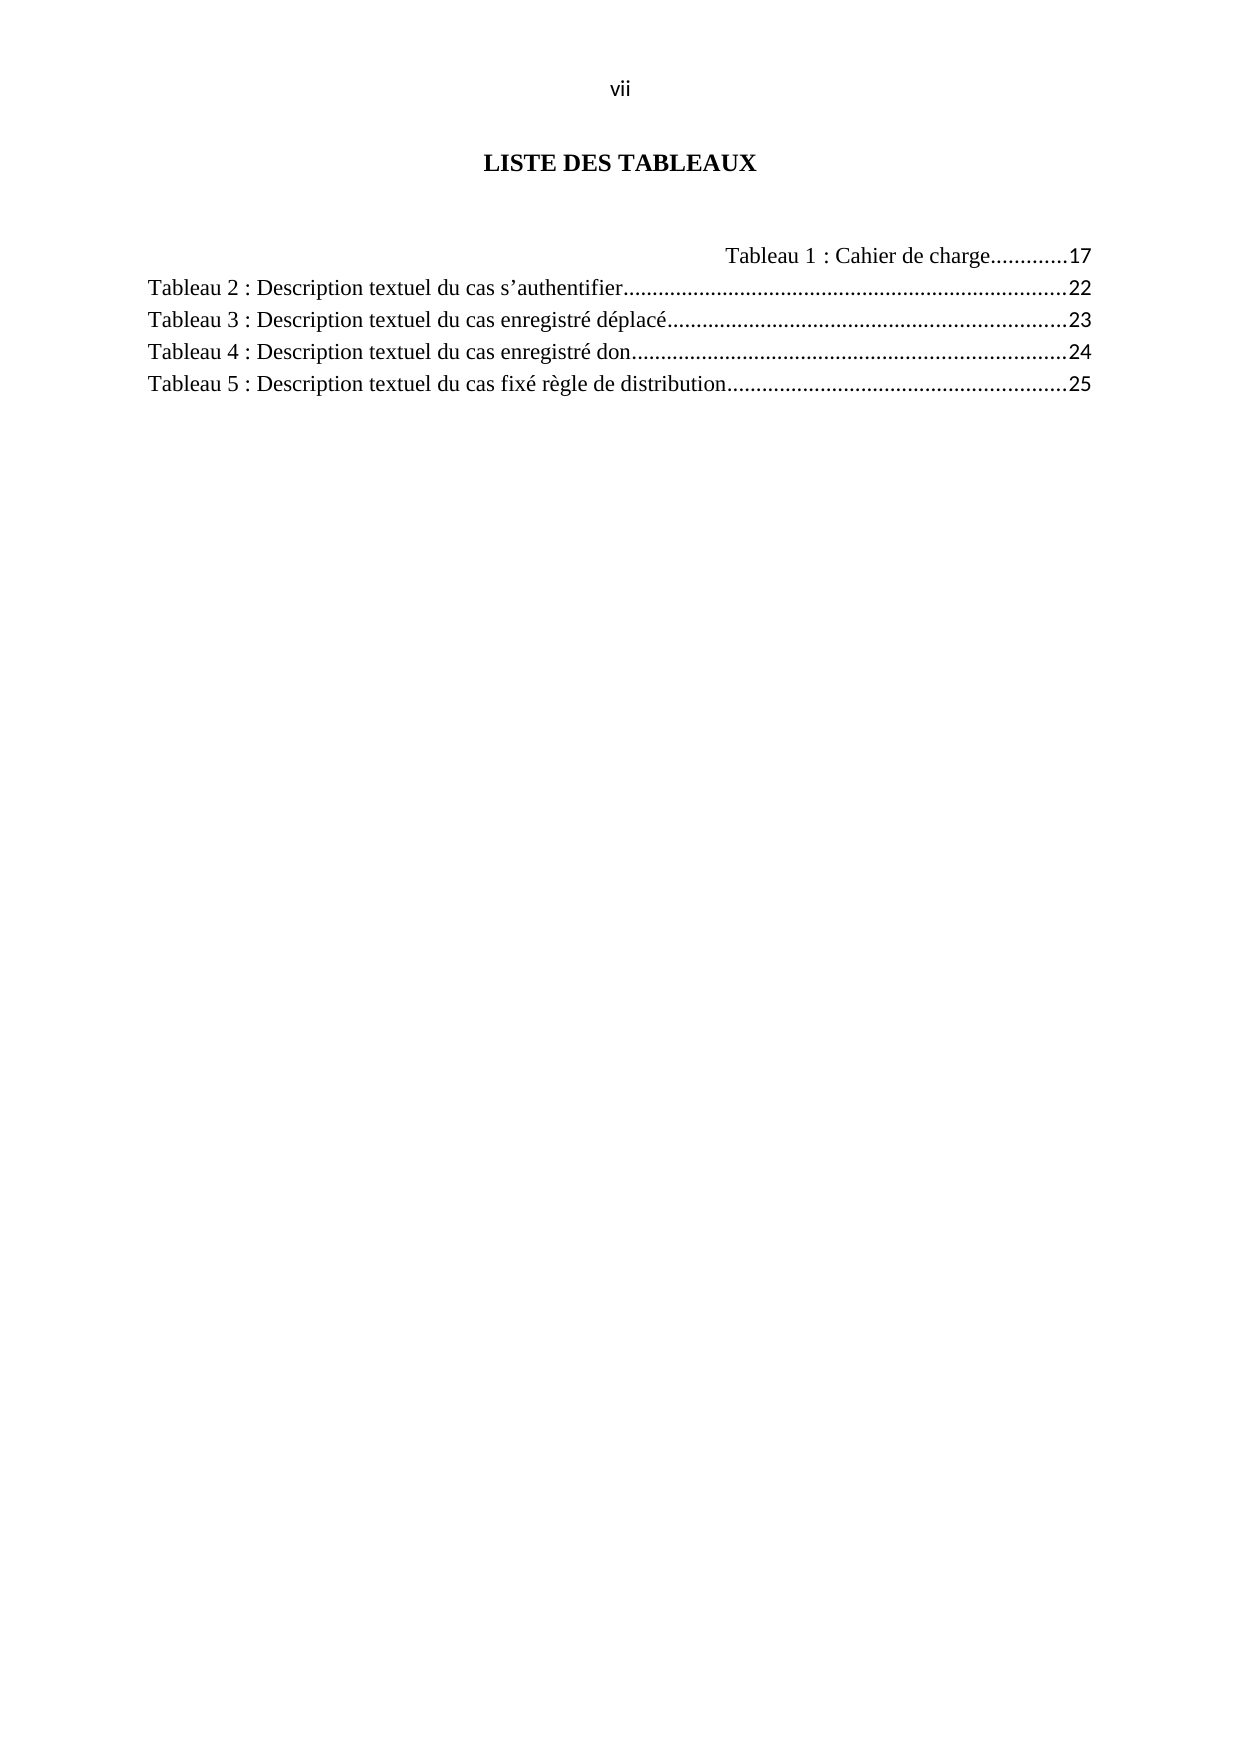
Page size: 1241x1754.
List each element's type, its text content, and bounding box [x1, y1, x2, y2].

text LISTE DES TABLEAUX [148, 148, 1093, 176]
text Tableau 2 : Description textuel du cas s’authentifier 22 [148, 273, 1093, 301]
text Tableau 4 : Description textuel du cas enregistré don 24 [148, 337, 1093, 365]
text Tableau 5 : Description textuel du cas fixé règle de distribution 25 [148, 369, 1093, 397]
text Tableau 1 : Cahier de charge 17 [148, 241, 1093, 269]
text Tableau 3 : Description textuel du cas enregistré déplacé 23 [148, 305, 1093, 333]
